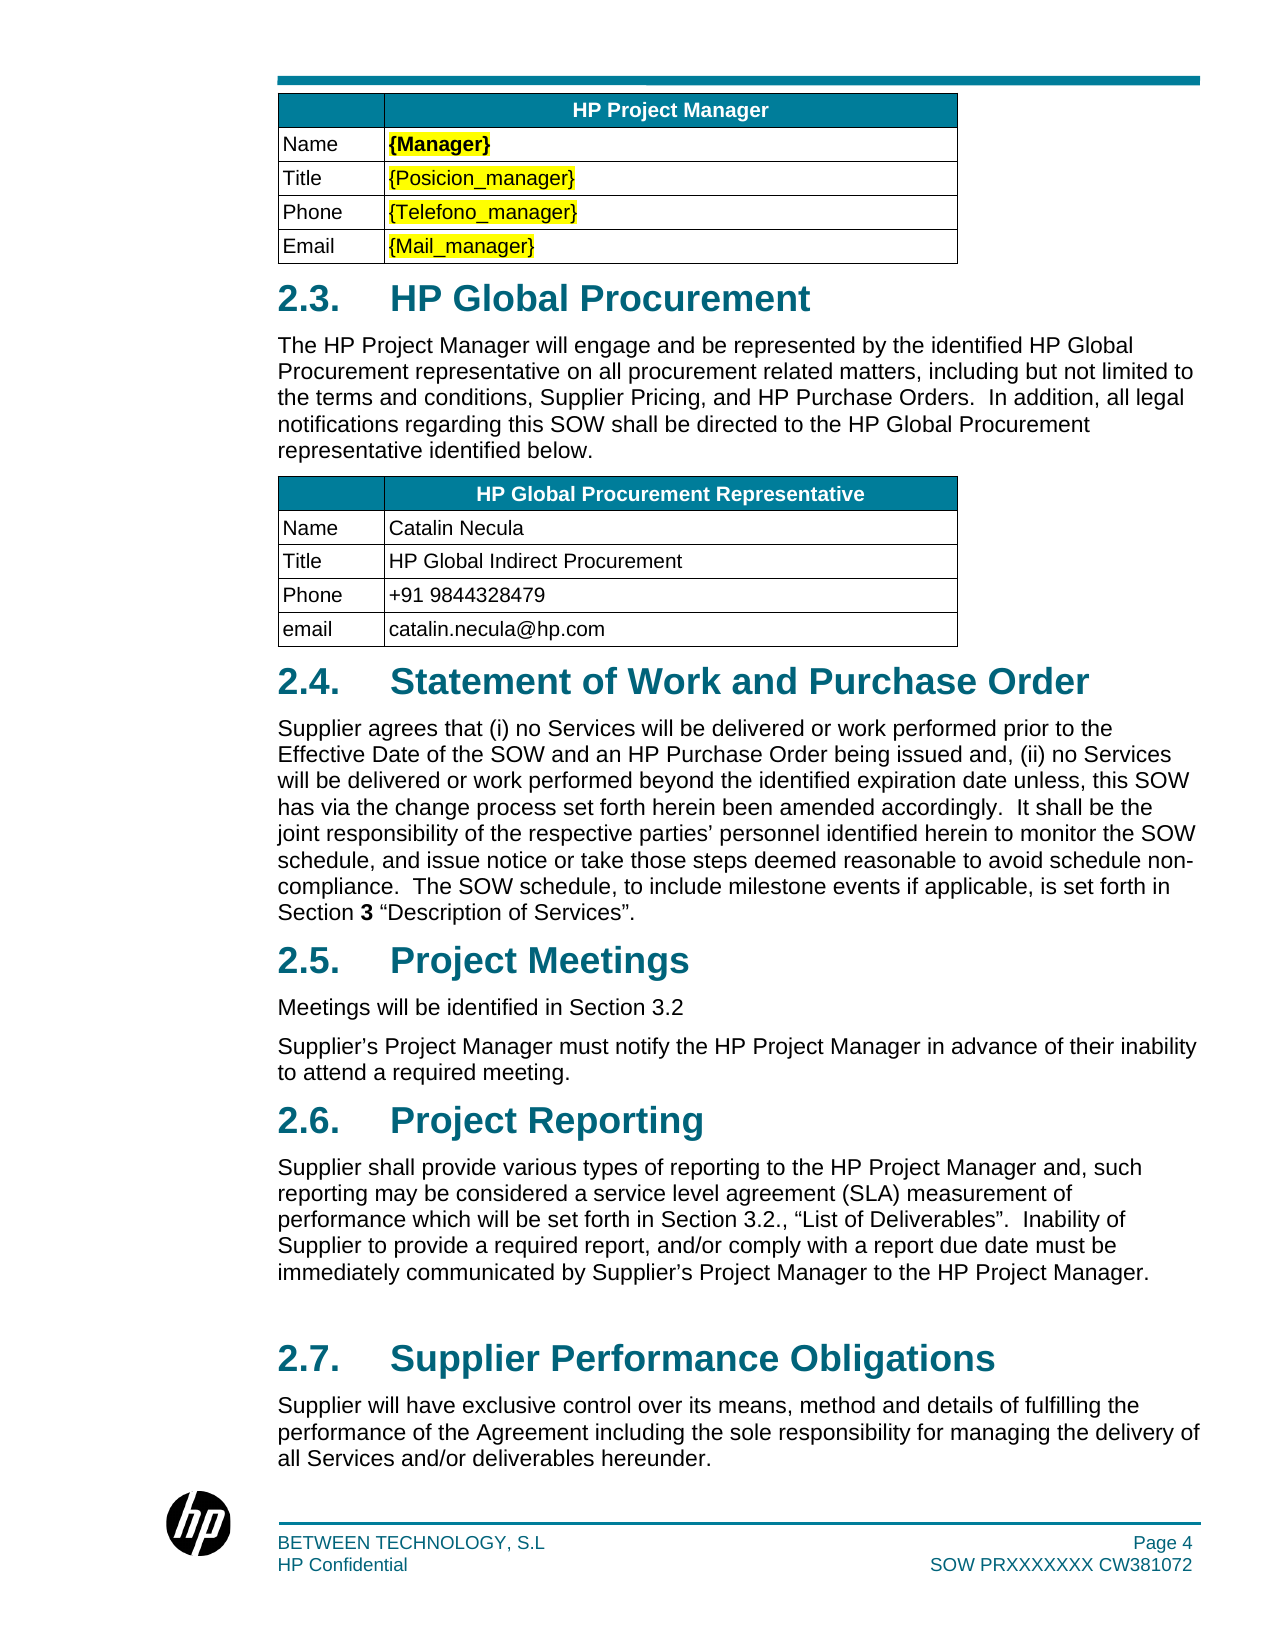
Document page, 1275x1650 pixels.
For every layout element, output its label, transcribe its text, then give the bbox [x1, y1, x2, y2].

table_cell Title [279, 162, 384, 194]
table_cell Title [279, 545, 384, 578]
table_cell {Mail_manager} [385, 230, 957, 262]
text Meetings will be identified in Section 3.2 [277, 994, 1200, 1020]
table_cell Email [279, 230, 384, 262]
table_header HP Global Procurement Representative [385, 477, 957, 510]
subtitle Project Reporting [277, 1098, 1200, 1141]
table_cell Name [279, 128, 384, 161]
table_cell Phone [279, 579, 384, 612]
table_cell email [279, 613, 384, 646]
table_header [279, 477, 384, 510]
table_cell {Telefono_manager} [385, 196, 957, 228]
subtitle Project Meetings [277, 938, 1200, 981]
subtitle HP Global Procurement [277, 276, 1200, 319]
subtitle Supplier Performance Obligations [277, 1337, 1200, 1380]
table_header HP Project Manager [385, 94, 957, 127]
table_cell +91 9844328479 [385, 579, 957, 612]
text Supplier agrees that (i) no Services will be delivered or work performed prior to the Effective Date of the SOW and an HP Purchase Order being issued and, (ii) no Services will be delivered or work performed beyond the identified expiration date unless, this SOW has via the change process set forth herein been amended accordingly. It shall be the joint responsibility of the respective parties’ personnel identified herein to monitor the SOW schedule, and issue notice or take those steps deemed reasonable to avoid schedule non-compliance. The SOW schedule, to include milestone events if applicable, is set forth in Section 3 “Description of Services”. [277, 715, 1200, 926]
text Supplier shall provide various types of reporting to the HP Project Manager and, such reporting may be considered a service level agreement () measurement of performance which will be set forth in Section 3.2., “List of Deliverables”. Inability of Supplier to provide a required report, and/or comply with a report due date must be immediately communicated by Supplier’s Project Manager to the HP Project Manager. [277, 1153, 1200, 1285]
table_cell Catalin Necula [385, 511, 957, 544]
table_cell Phone [279, 196, 384, 228]
picture [994, 1558, 1001, 1571]
text Supplier will have exclusive control over its means, method and details of fulfilling the performance of the Agreement including the sole responsibility for managing the delivery of all Services and/or deliverables hereunder. [277, 1392, 1200, 1471]
table_cell Name [279, 511, 384, 544]
subtitle Statement of Work and Purchase Order [277, 659, 1200, 702]
table_cell {Manager} [385, 128, 957, 161]
text Supplier’s Project Manager must notify the HP Project Manager in advance of their inability to attend a required meeting. [277, 1033, 1200, 1085]
table_header [279, 94, 384, 127]
table_cell {Posicion_manager} [385, 162, 957, 194]
table_cell catalin.necula@hp.com [385, 613, 957, 646]
picture [166, 1491, 231, 1556]
table_cell HP Global Indirect Procurement [385, 545, 957, 578]
text The HP Project Manager will engage and be represented by the identified HP Global Procurement representative on all procurement related matters, including but not limited to the terms and conditions, Supplier Pricing, and HP Purchase Orders. In addition, all legal notifications regarding this SOW shall be directed to the HP Global Procurement representative identified below. [277, 332, 1200, 463]
